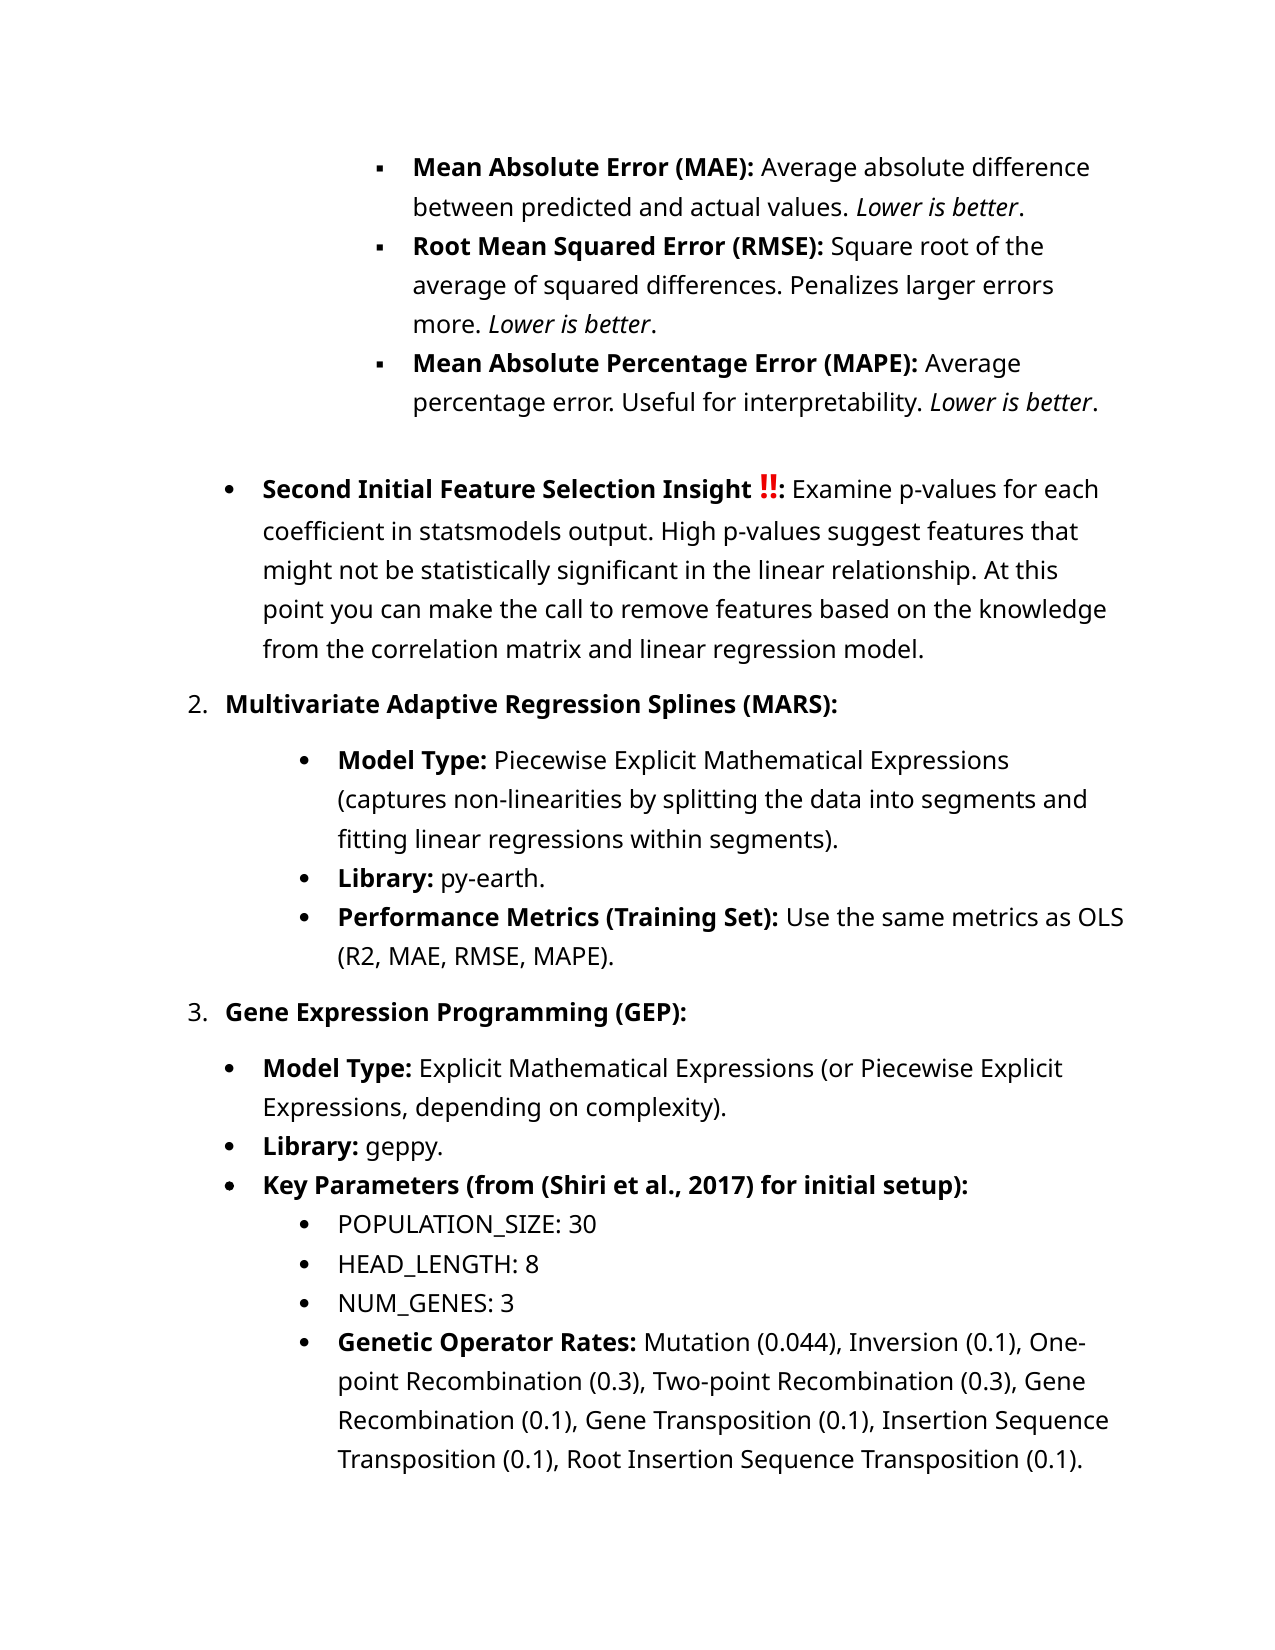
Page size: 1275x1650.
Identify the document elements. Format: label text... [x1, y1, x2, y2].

list Library: geppy. [225, 1129, 1125, 1163]
list Performance Metrics (Training Set): Use the same metrics as OLS (R2, MAE, RMSE, MAPE). [300, 900, 1125, 973]
list Library: py-earth. [300, 861, 1125, 894]
list Multivariate Adaptive Regression Splines (MARS): [187, 687, 1125, 721]
list Key Parameters (from (Shiri et al., 2017) for initial setup): [225, 1168, 1125, 1202]
list NUM_GENES: 3 [300, 1286, 1125, 1319]
list Root Mean Squared Error (RMSE): Square root of the average of squared differences. Penalizes larger errors more. Lower is better. [375, 228, 1125, 341]
list Genetic Operator Rates: Mutation (0.044), Inversion (0.1), One-point Recombination (0.3), Two-point Recombination (0.3), Gene Recombination (0.1), Gene Transposition (0.1), Insertion Sequence Transposition (0.1), Root Insertion Sequence Transposition (0.1). [300, 1325, 1125, 1476]
list Second Initial Feature Selection Insight !!: Examine p-values for each coefficient in statsmodels output. High p-values suggest features that might not be statistically significant in the linear relationship. At this point you can make the call to remove features based on the knowledge from the correlation matrix and linear regression model. [225, 463, 1125, 665]
list Model Type: Piecewise Explicit Mathematical Expressions (captures non-linearities by splitting the data into segments and fitting linear regressions within segments). [300, 743, 1125, 855]
list Gene Expression Programming (GEP): [187, 995, 1125, 1029]
list Mean Absolute Error (MAE): Average absolute difference between predicted and actual values. Lower is better. [375, 150, 1125, 223]
list Model Type: Explicit Mathematical Expressions (or Piecewise Explicit Expressions, depending on complexity). [225, 1051, 1125, 1124]
list Mean Absolute Percentage Error (MAPE): Average percentage error. Useful for interpretability. Lower is better. [375, 346, 1125, 419]
list POPULATION_SIZE: 30 [300, 1207, 1125, 1241]
list HEAD_LENGTH: 8 [300, 1246, 1125, 1280]
